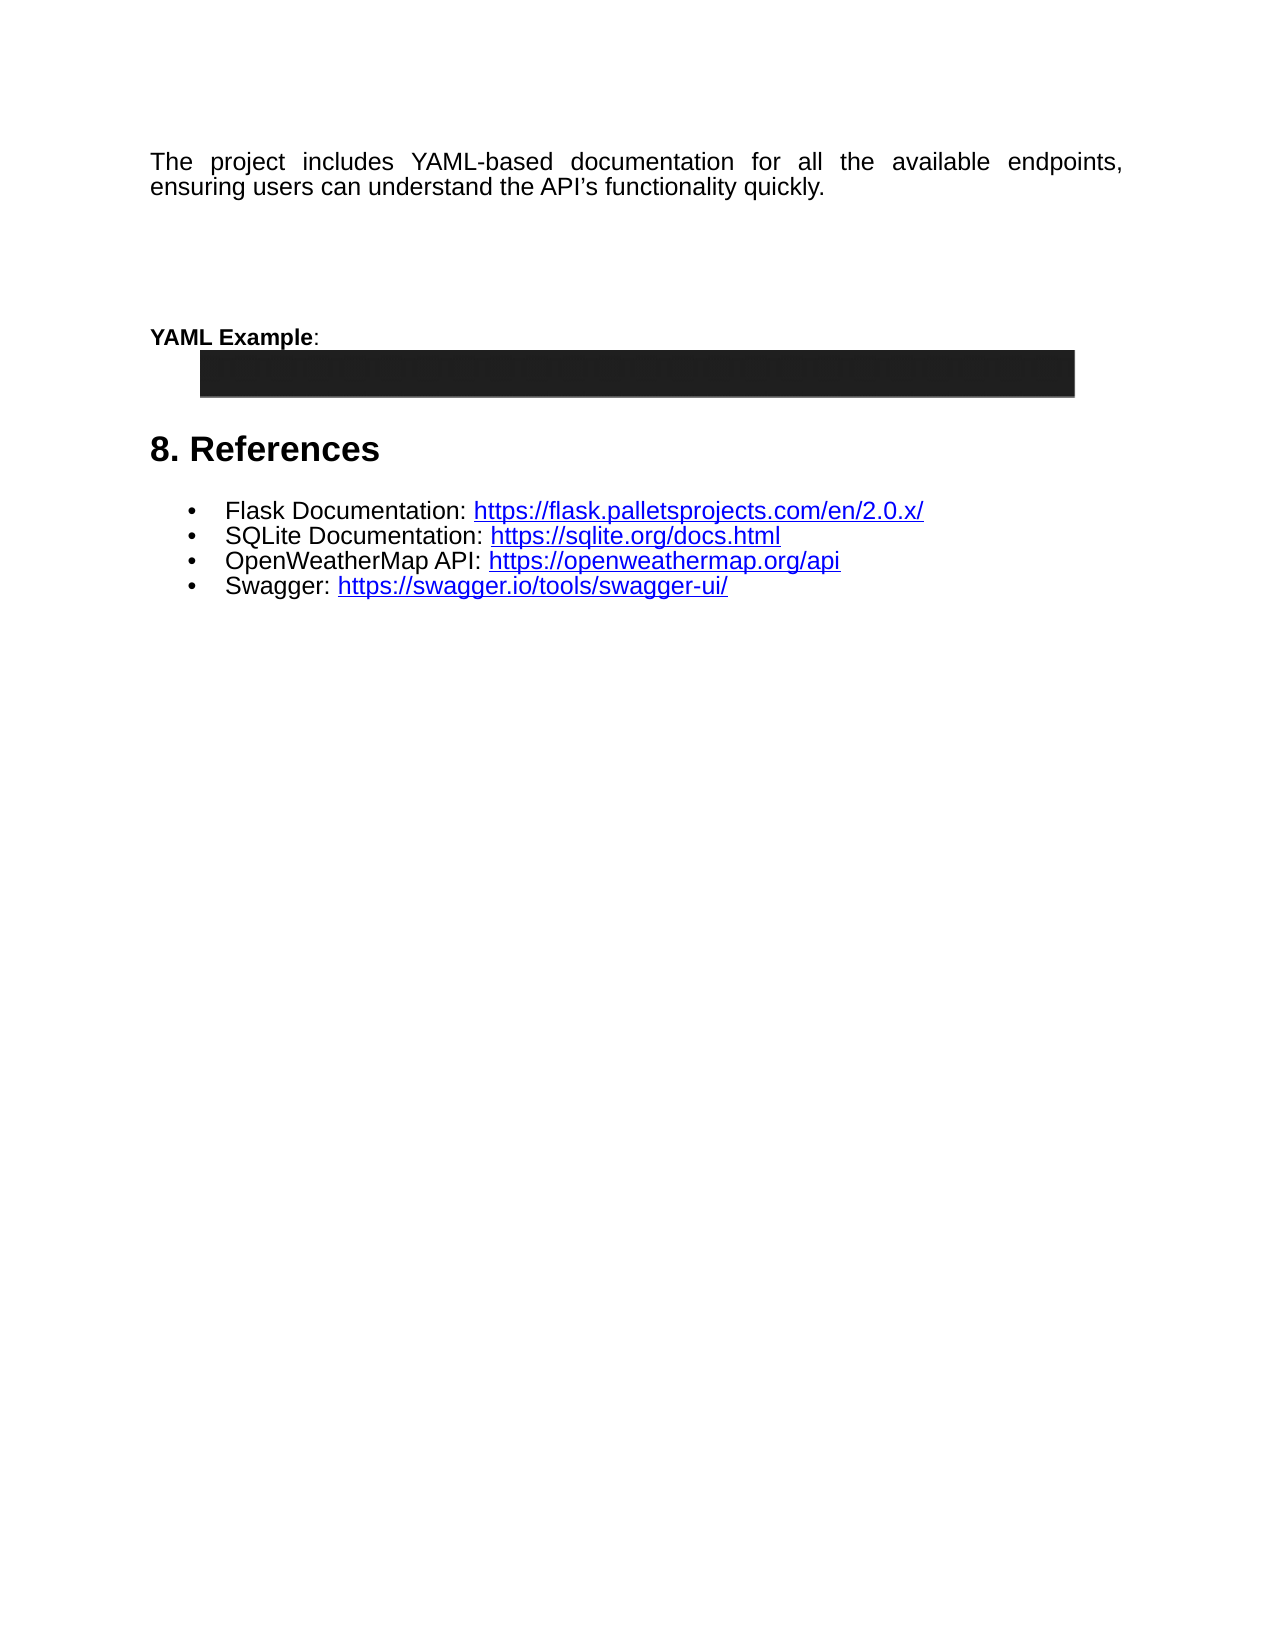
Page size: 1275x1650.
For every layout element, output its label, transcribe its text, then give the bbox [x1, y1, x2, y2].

list SQLite Documentation: https://sqlite.org/docs.html [187, 524, 1125, 549]
text The project includes YAML-based documentation for all the available endpoints, ensuring users can understand the API’s functionality quickly. [150, 150, 1125, 200]
text YAML Example: [150, 325, 1125, 350]
list Swagger: https://swagger.io/tools/swagger-ui/ [187, 574, 1125, 599]
list Flask Documentation: https://flask.palletsprojects.com/en/2.0.x/ [187, 499, 1125, 524]
list OpenWeatherMap API: https://openweathermap.org/api [187, 549, 1125, 574]
text 8. References [150, 441, 1125, 466]
